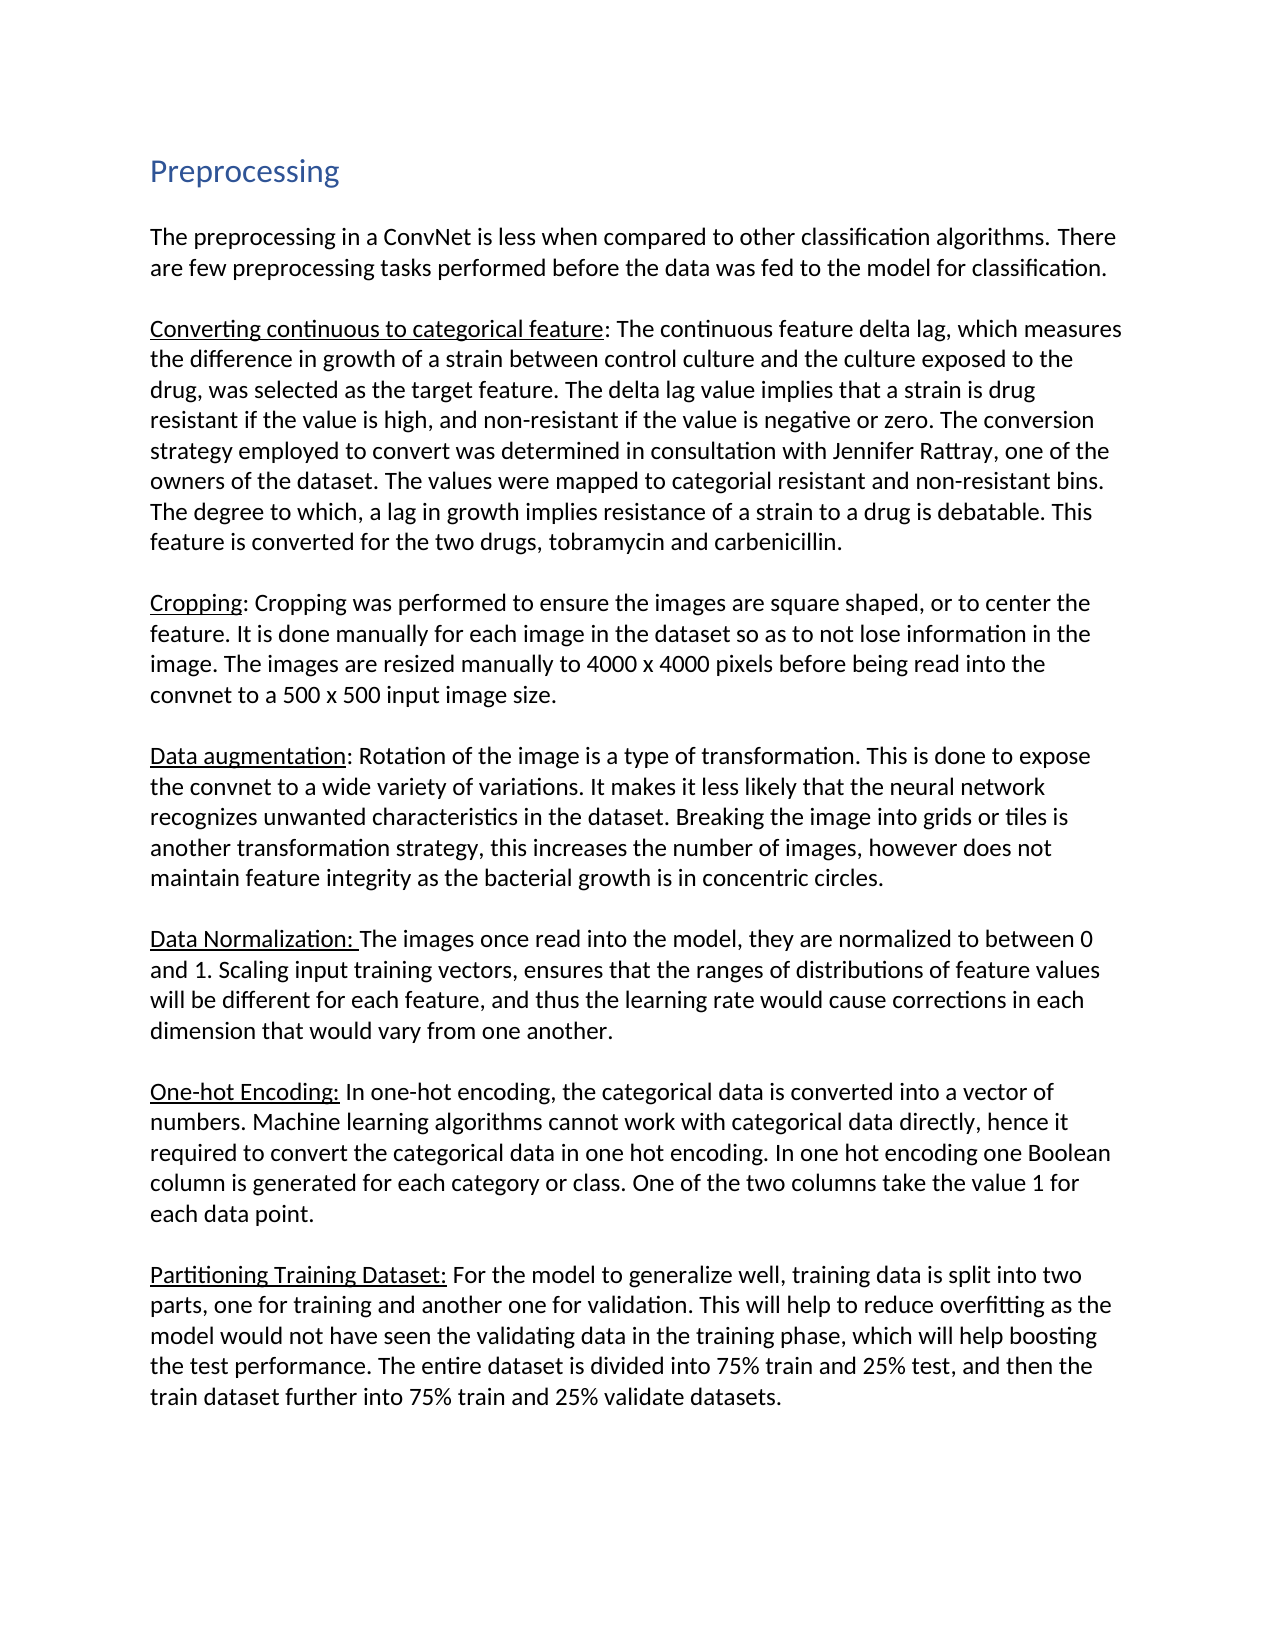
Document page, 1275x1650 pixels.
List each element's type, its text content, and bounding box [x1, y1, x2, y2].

text Data Normalization: The images once read into the model, they are normalized to between 0 and 1. Scaling input training vectors, ensures that the ranges of distributions of feature values will be different for each feature, and thus the learning rate would cause corrections in each dimension that would vary from one another. [150, 923, 1125, 1045]
text Converting continuous to categorical feature: The continuous feature delta lag, which measures the difference in growth of a strain between control culture and the culture exposed to the drug, was selected as the target feature. The delta lag value implies that a strain is drug resistant if the value is high, and non-resistant if the value is negative or zero. The conversion strategy employed to convert was determined in consultation with Jennifer Rattray, one of the owners of the dataset. The values were mapped to categorial resistant and non-resistant bins. The degree to which, a lag in growth implies resistance of a strain to a drug is debatable. This feature is converted for the two drugs, tobramycin and carbenicillin. [150, 313, 1125, 557]
text Cropping: Cropping was performed to ensure the images are square shaped, or to center the feature. It is done manually for each image in the dataset so as to not lose information in the image. The images are resized manually to 4000 x 4000 pixels before being read into the convnet to a 500 x 500 input image size. [150, 587, 1125, 709]
text The preprocessing in a ConvNet is less when compared to other classification algorithms. There are few preprocessing tasks performed before the data was fed to the model for classification. [150, 221, 1125, 282]
text Partitioning Training Dataset: For the model to generalize well, training data is split into two parts, one for training and another one for validation. This will help to reduce overfitting as the model would not have seen the validating data in the training phase, which will help boosting the test performance. The entire dataset is divided into 75% train and 25% test, and then the train dataset further into 75% train and 25% validate datasets. [150, 1259, 1125, 1412]
subtitle Preprocessing [150, 150, 1125, 191]
text Data augmentation: Rotation of the image is a type of transformation. This is done to expose the convnet to a wide variety of variations. It makes it less likely that the neural network recognizes unwanted characteristics in the dataset. Breaking the image into grids or tiles is another transformation strategy, this increases the number of images, however does not maintain feature integrity as the bacterial growth is in concentric circles. [150, 740, 1125, 893]
text One-hot Encoding: In one-hot encoding, the categorical data is converted into a vector of numbers. Machine learning algorithms cannot work with categorical data directly, hence it required to convert the categorical data in one hot encoding. In one hot encoding one Boolean column is generated for each category or class. One of the two columns take the value 1 for each data point. [150, 1076, 1125, 1228]
